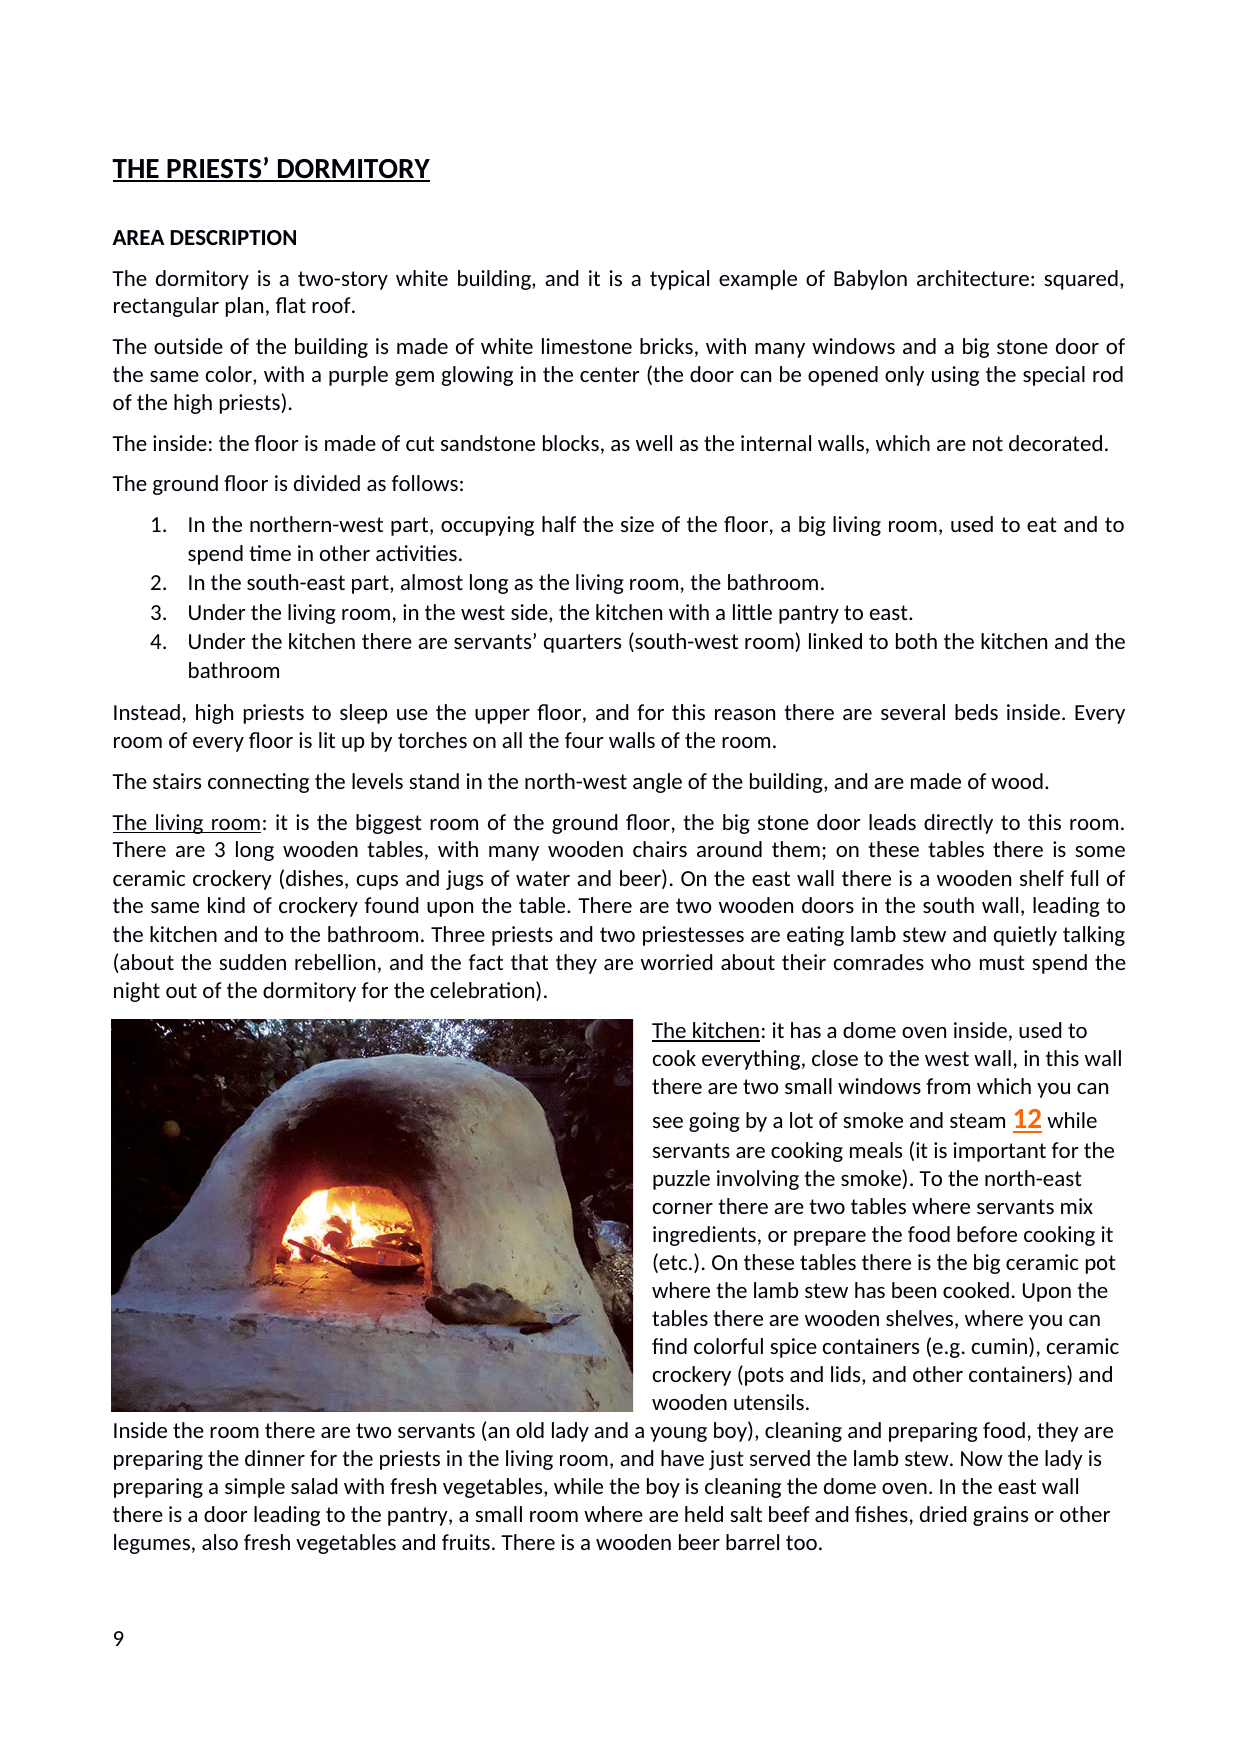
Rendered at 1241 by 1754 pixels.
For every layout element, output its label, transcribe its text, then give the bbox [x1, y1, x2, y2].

list Under the kitchen there are servants’ quarters (south-west room) linked to both the kitchen and the bathroom [150, 627, 1128, 685]
list In the south-east part, almost long as the living room, the bathroom. [150, 568, 1128, 597]
list Under the living room, in the west side, the kitchen with a little pantry to east. [150, 598, 1128, 626]
subtitle THE PRIESTS’ DORMITORY [112, 150, 1128, 186]
text The ground floor is divided as follows: [112, 469, 1128, 497]
picture [111, 1019, 634, 1412]
list In the northern-west part, occupying half the size of the floor, a big living room, used to eat and to spend time in other activities. [150, 510, 1128, 567]
text The outside of the building is made of white limestone bricks, with many windows and a big stone door of the same color, with a purple gem glowing in the center (the door can be opened only using the special rod of the high priests). [112, 332, 1128, 416]
subtitle AREA DESCRIPTION [112, 223, 1128, 251]
text The dormitory is a two-story white building, and it is a typical example of Babylon architecture: squared, rectangular plan, flat roof. [112, 264, 1128, 320]
text The stairs connecting the levels stand in the north-west angle of the building, and are made of wood. [112, 767, 1128, 795]
text The inside: the floor is made of cut sandstone blocks, as well as the internal walls, which are not decorated. [112, 429, 1128, 457]
text Instead, high priests to sleep use the upper floor, and for this reason there are several beds inside. Every room of every floor is lit up by torches on all the four walls of the room. [112, 698, 1128, 754]
text The living room: it is the biggest room of the ground floor, the big stone door leads directly to this room. There are 3 long wooden tables, with many wooden chairs around them; on these tables there is some ceramic crockery (dishes, cups and jugs of water and beer). On the east wall there is a wooden shelf full of the same kind of crockery found upon the table. There are two wooden doors in the south wall, leading to the kitchen and to the bathroom. Three priests and two priestesses are eating lamb stew and quietly talking (about the sudden rebellion, and the fact that they are worried about their comrades who must spend the night out of the dormitory for the celebration). [112, 808, 1128, 1004]
